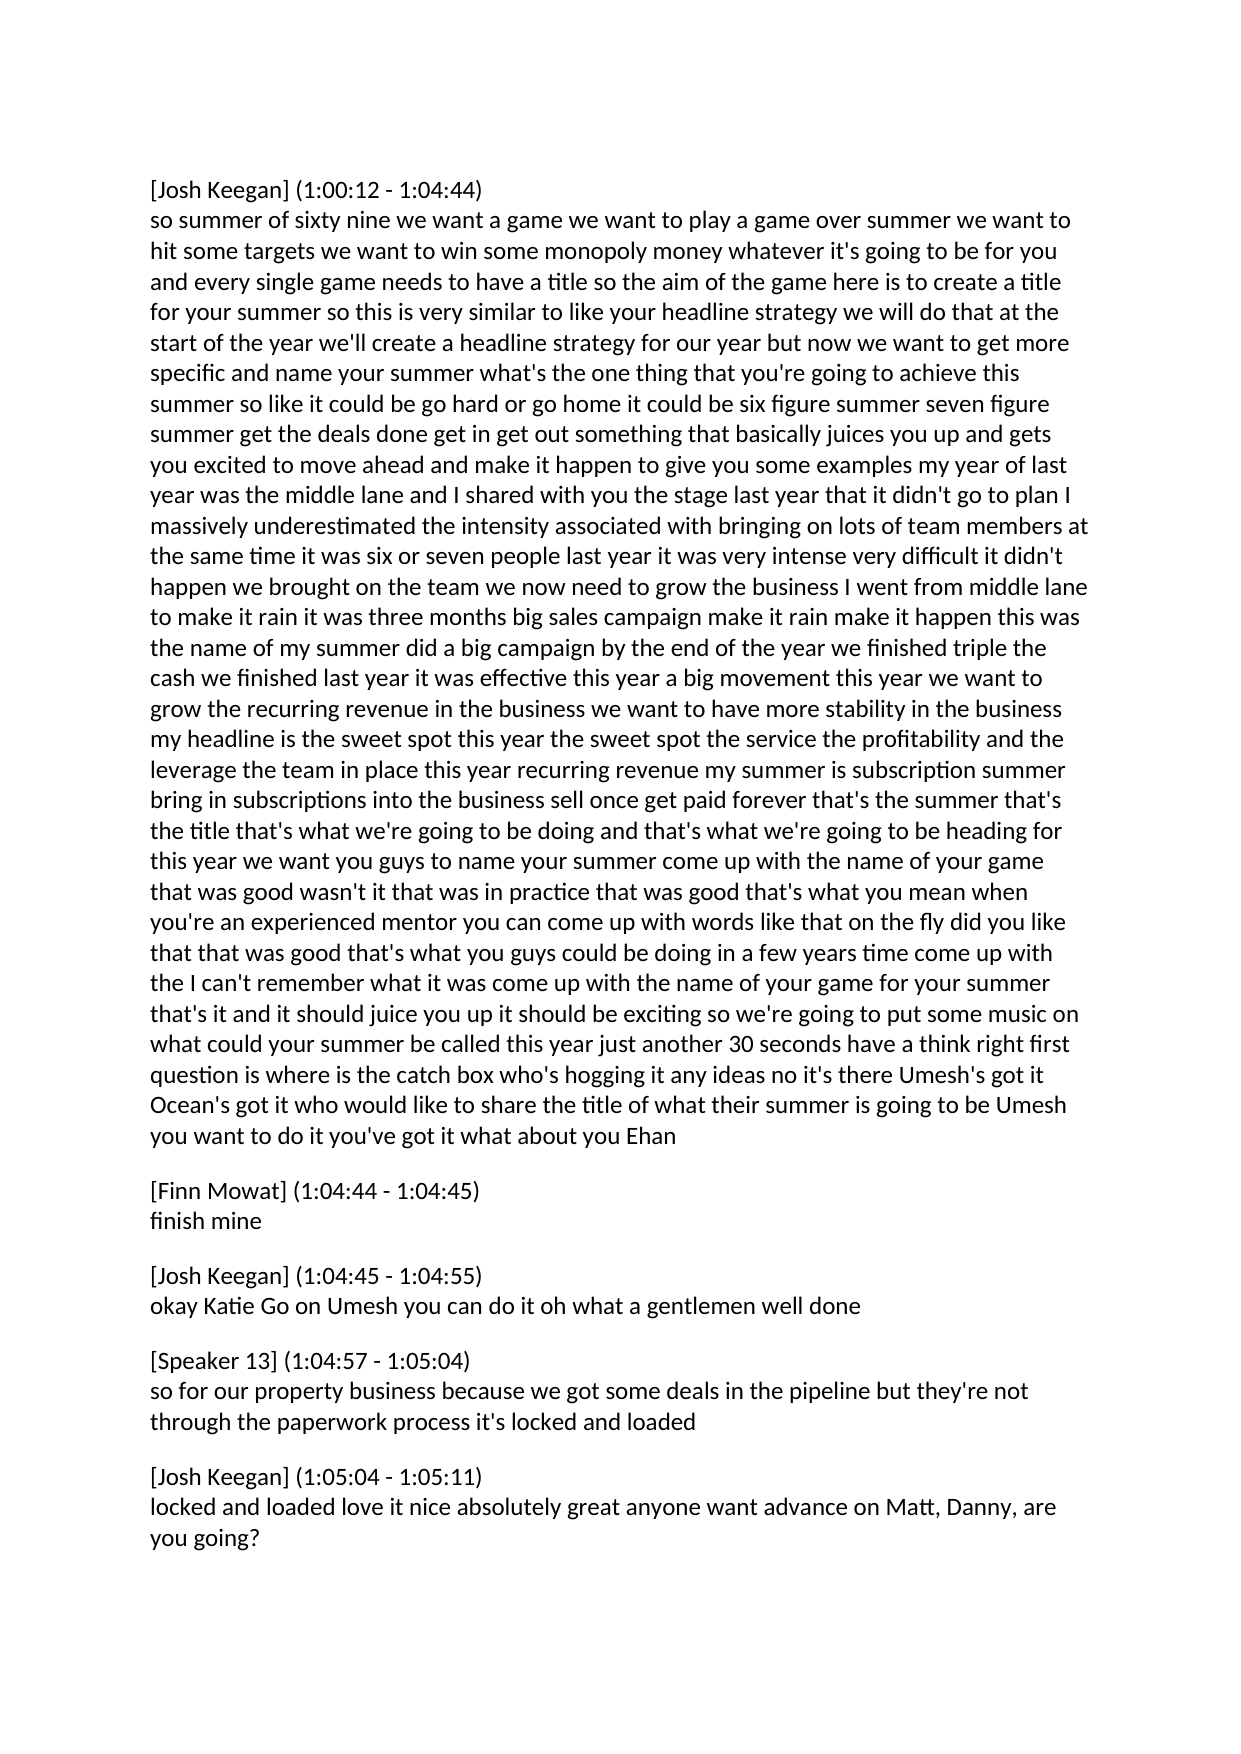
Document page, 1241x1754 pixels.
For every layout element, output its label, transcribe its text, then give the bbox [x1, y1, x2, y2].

text finish mine [150, 1205, 1090, 1236]
text [Finn Mowat] (1:04:44 - 1:04:45) [150, 1175, 1090, 1205]
text okay Katie Go on Umesh you can do it oh what a gentlemen well done [150, 1290, 1090, 1321]
text so for our property business because we got some deals in the pipeline but they're not through the paperwork process it's locked and loaded [150, 1376, 1090, 1437]
text so summer of sixty nine we want a game we want to play a game over summer we want to hit some targets we want to win some monopoly money whatever it's going to be for you and every single game needs to have a title so the aim of the game here is to create a title for your summer so this is very similar to like your headline strategy we will do that at the start of the year we'll create a headline strategy for our year but now we want to get more specific and name your summer what's the one thing that you're going to achieve this summer so like it could be go hard or go home it could be six figure summer seven figure summer get the deals done get in get out something that basically juices you up and gets you excited to move ahead and make it happen to give you some examples my year of last year was the middle lane and I shared with you the stage last year that it didn't go to plan I massively underestimated the intensity associated with bringing on lots of team members at the same time it was six or seven people last year it was very intense very difficult it didn't happen we brought on the team we now need to grow the business I went from middle lane to make it rain it was three months big sales campaign make it rain make it happen this was the name of my summer did a big campaign by the end of the year we finished triple the cash we finished last year it was effective this year a big movement this year we want to grow the recurring revenue in the business we want to have more stability in the business my headline is the sweet spot this year the sweet spot the service the profitability and the leverage the team in place this year recurring revenue my summer is subscription summer bring in subscriptions into the business sell once get paid forever that's the summer that's the title that's what we're going to be doing and that's what we're going to be heading for this year we want you guys to name your summer come up with the name of your game that was good wasn't it that was in practice that was good that's what you mean when you're an experienced mentor you can come up with words like that on the fly did you like that that was good that's what you guys could be doing in a few years time come up with the I can't remember what it was come up with the name of your game for your summer that's it and it should juice you up it should be exciting so we're going to put some music on what could your summer be called this year just another 30 seconds have a think right first question is where is the catch box who's hogging it any ideas no it's there Umesh's got it Ocean's got it who would like to share the title of what their summer is going to be Umesh you want to do it you've got it what about you Ehan [150, 204, 1090, 1151]
text [Speaker 13] (1:04:57 - 1:05:04) [150, 1345, 1090, 1376]
text [Josh Keegan] (1:00:12 - 1:04:44) [150, 174, 1090, 204]
text locked and loaded love it nice absolutely great anyone want advance on Matt, Danny, are you going? [150, 1491, 1090, 1552]
text [Josh Keegan] (1:04:45 - 1:04:55) [150, 1260, 1090, 1290]
text [Josh Keegan] (1:05:04 - 1:05:11) [150, 1461, 1090, 1491]
